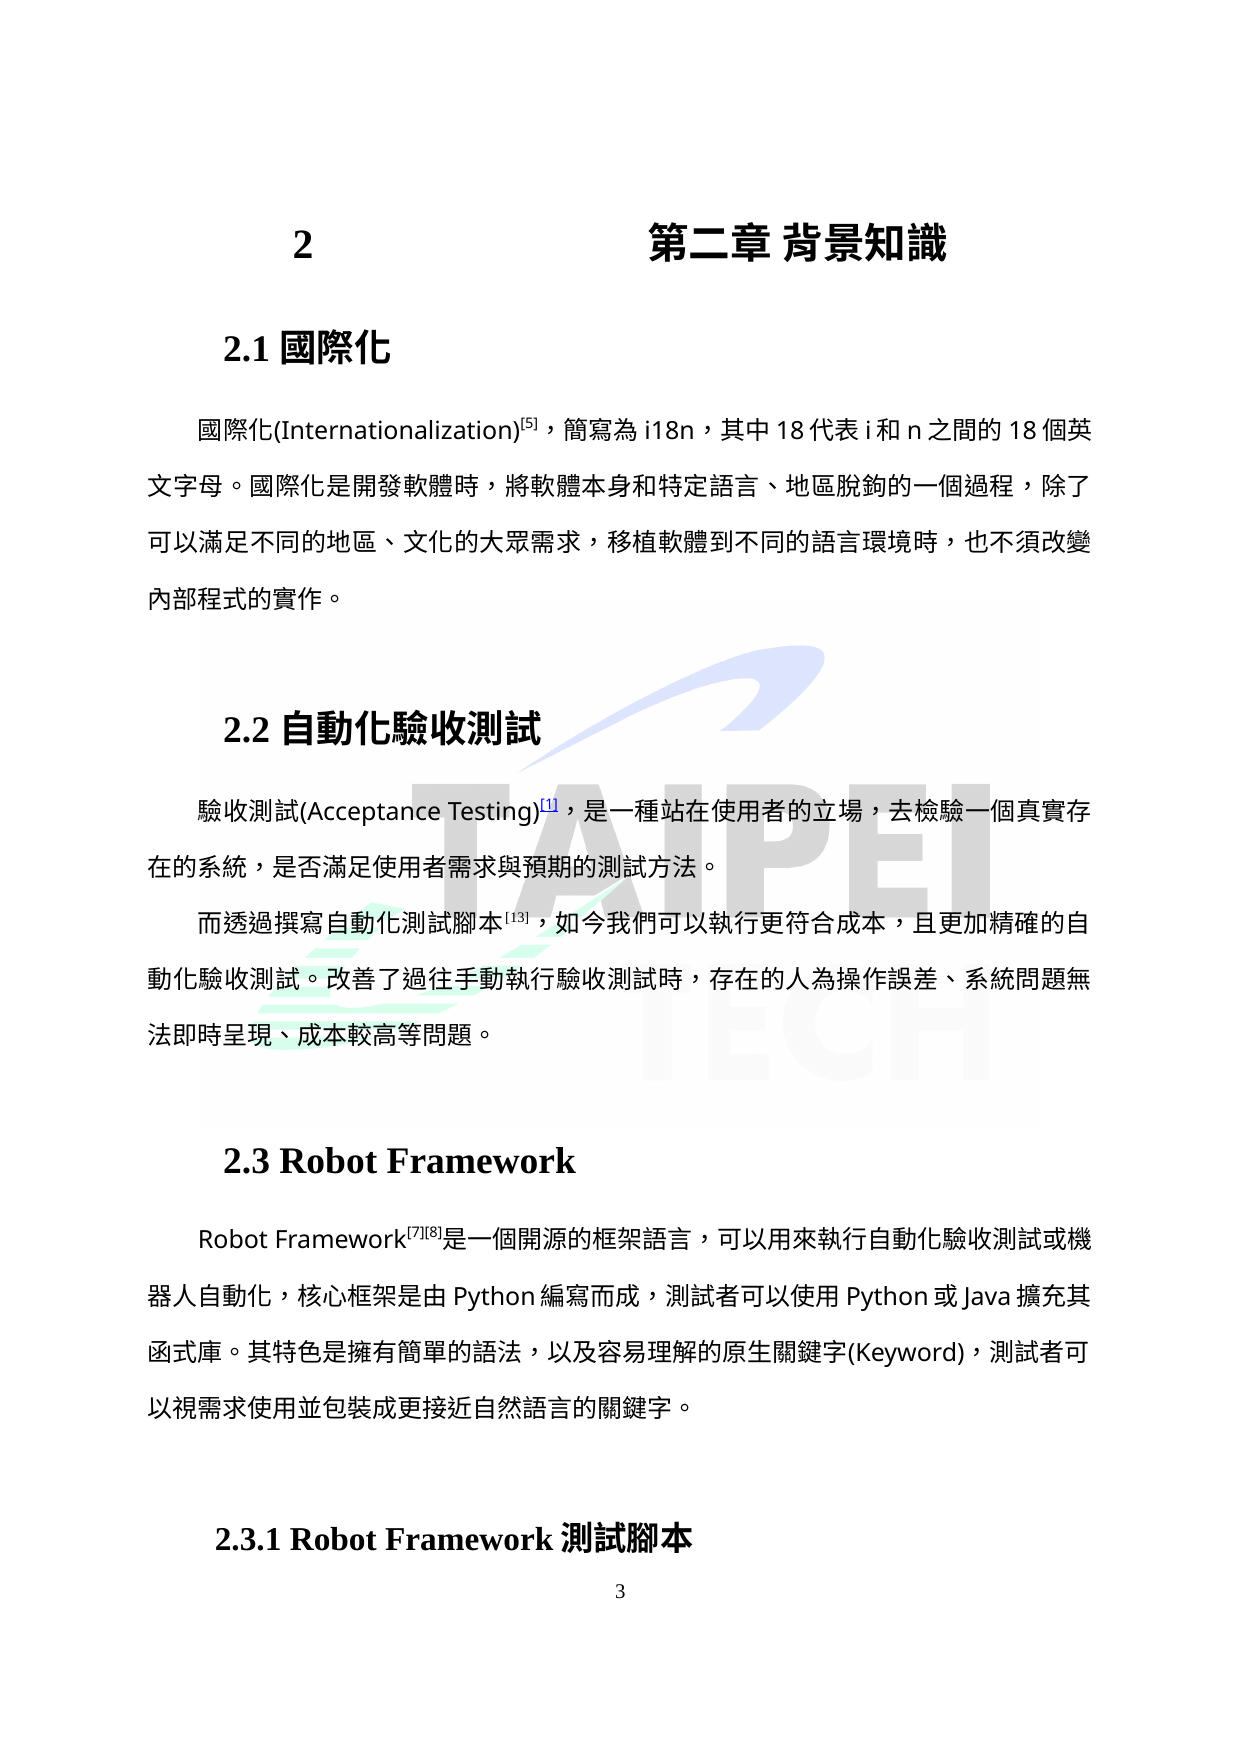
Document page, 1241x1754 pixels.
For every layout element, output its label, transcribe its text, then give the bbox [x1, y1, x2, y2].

text 而透過撰寫自動化測試腳本[13]，如今我們可以執行更符合成本，且更加精確的自動化驗收測試。改善了過往手動執行驗收測試時，存在的人為操作誤差、系統問題無法即時呈現、成本較高等問題。 [148, 902, 1092, 1052]
list 國際化 [148, 308, 1092, 383]
subtitle 第二章 背景知識 [148, 202, 1092, 277]
text 驗收測試(Acceptance Testing)[1]，是一種站在使用者的立場，去檢驗一個真實存在的系統，是否滿足使用者需求與預期的測試方法。 [148, 791, 1092, 884]
text 國際化(Internationalization)[5]，簡寫為i18n，其中18代表i和n之間的18個英文字母。國際化是開發軟體時，將軟體本身和特定語言、地區脫鉤的一個過程，除了可以滿足不同的地區、文化的大眾需求，移植軟體到不同的語言環境時，也不須改變內部程式的實作。 [148, 410, 1092, 616]
text Robot Framework[7][8]是一個開源的框架語言，可以用來執行自動化驗收測試或機器人自動化，核心框架是由Python編寫而成，測試者可以使用Python或Java擴充其函式庫。其特色是擁有簡單的語法，以及容易理解的原生關鍵字(Keyword)，測試者可以視需求使用並包裝成更接近自然語言的關鍵字。 [148, 1219, 1092, 1425]
list Robot Framework [148, 1122, 1092, 1197]
list Robot Framework測試腳本 [148, 1498, 1092, 1573]
list 自動化驗收測試 [148, 688, 1092, 763]
